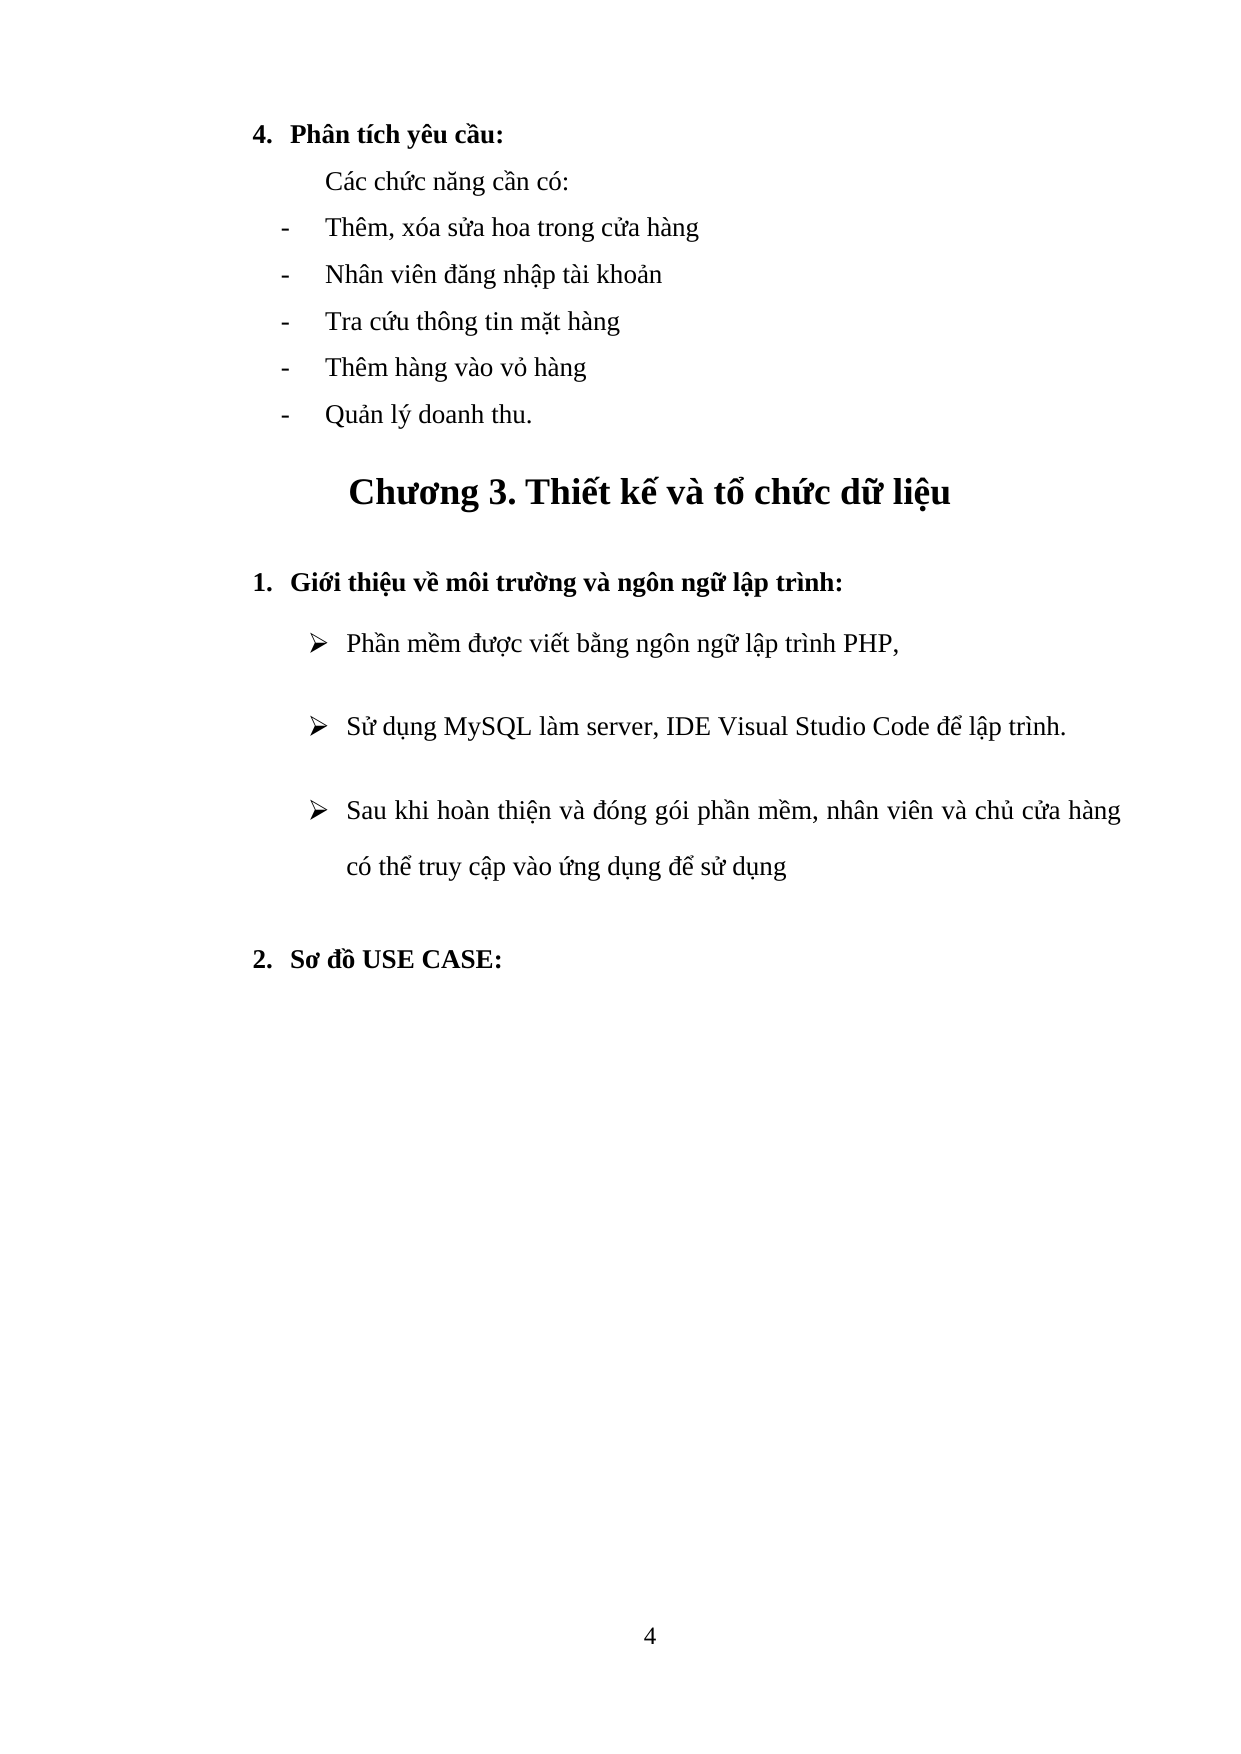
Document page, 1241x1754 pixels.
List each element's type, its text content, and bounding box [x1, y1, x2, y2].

list Giới thiệu về môi trường và ngôn ngữ lập trình: [252, 566, 1122, 597]
list Sơ đồ USE CASE: [252, 943, 1122, 974]
list Thêm hàng vào vỏ hàng [281, 351, 1122, 383]
list Quản lý doanh thu. [281, 398, 1122, 429]
text Các chức năng cần có: [325, 165, 1122, 196]
list Sau khi hoàn thiện và đóng gói phần mềm, nhân viên và chủ cửa hàng có thể truy cập vào ứng dụng để sử dụng [308, 779, 1122, 881]
list Tra cứu thông tin mặt hàng [281, 305, 1122, 336]
list Nhân viên đăng nhập tài khoản [281, 258, 1122, 289]
list Phân tích yêu cầu: [252, 118, 1122, 149]
list Thêm, xóa sửa hoa trong cửa hàng [281, 211, 1122, 243]
list Sử dụng MySQL làm server, IDE Visual Studio Code để lập trình. [308, 696, 1122, 751]
subtitle Chương 3. Thiết kế và tổ chức dữ liệu [177, 470, 1122, 513]
list Phần mềm được viết bằng ngôn ngữ lập trình PHP, [308, 612, 1122, 668]
